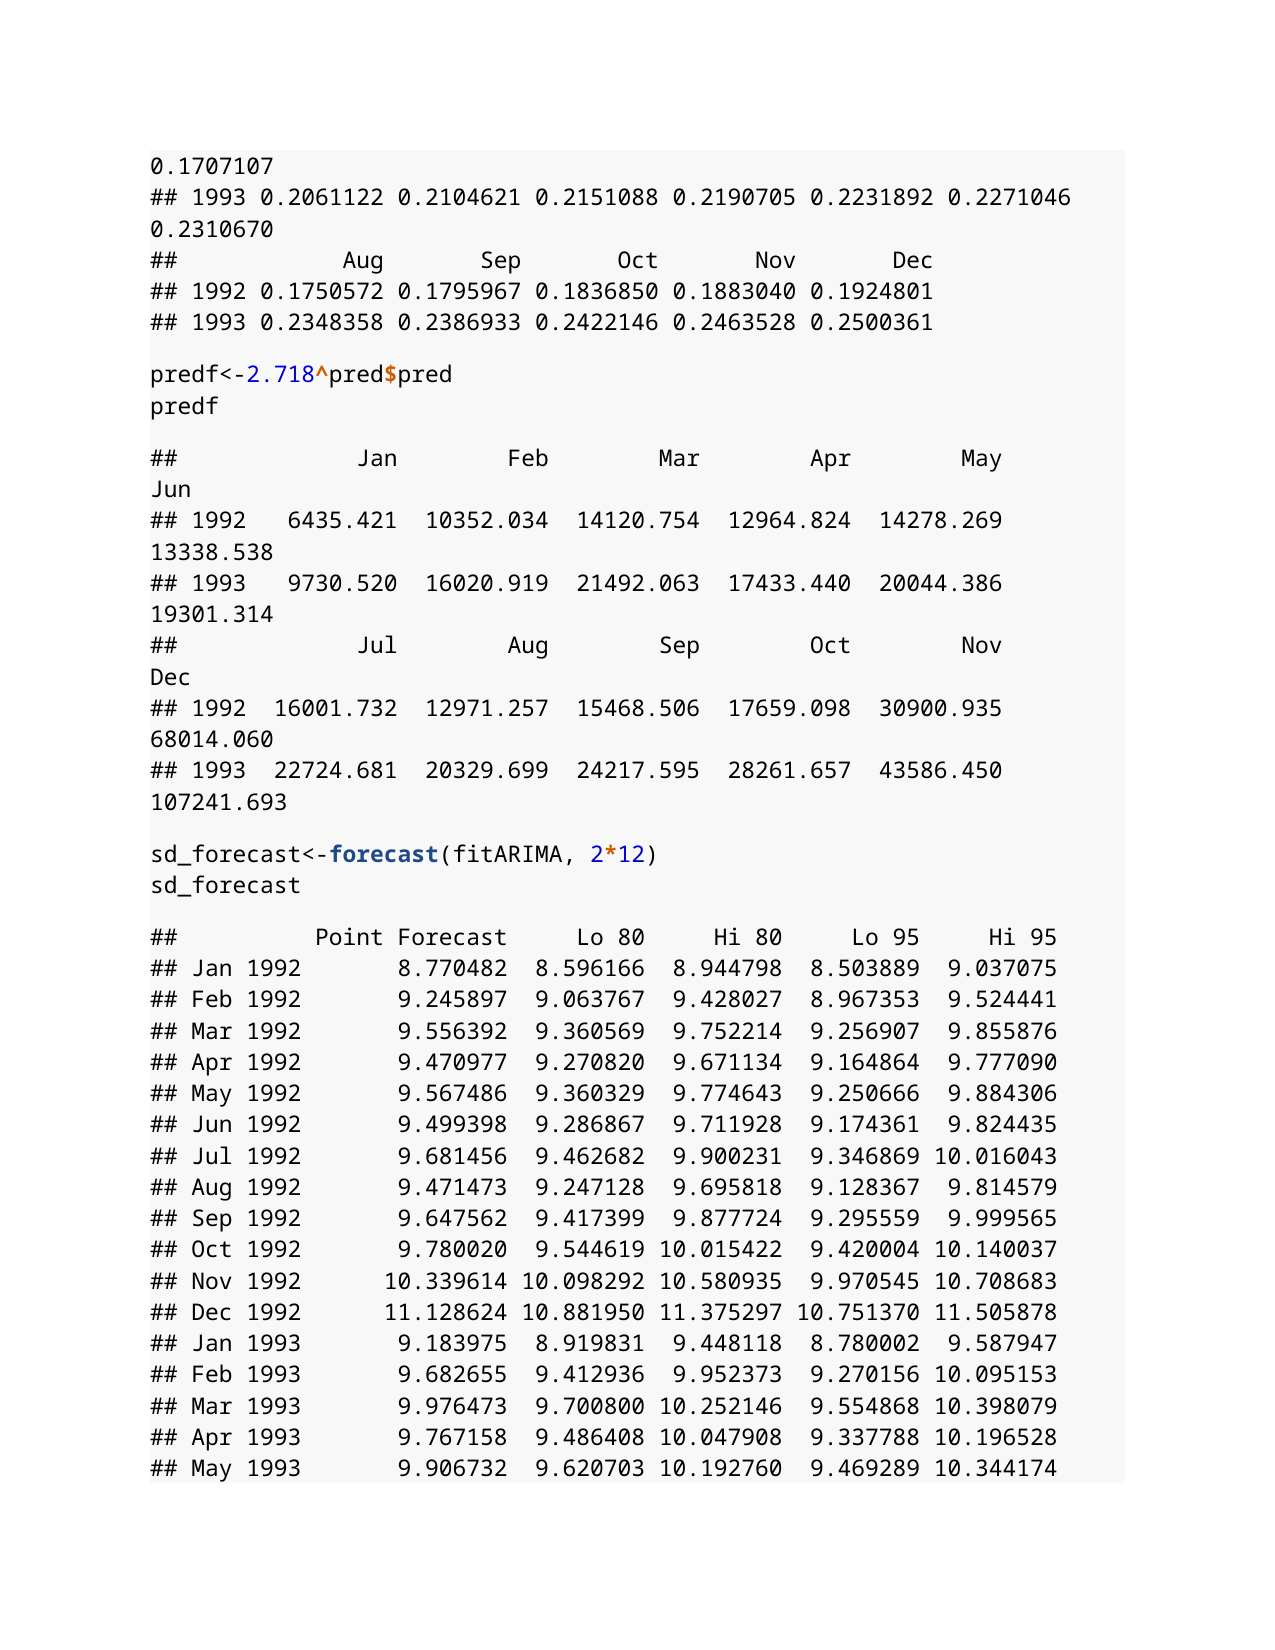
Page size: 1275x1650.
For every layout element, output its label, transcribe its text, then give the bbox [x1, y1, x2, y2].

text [150, 150, 1125, 337]
text ## Jan Feb Mar Apr May Jun ## 1992 6435.421 10352.034 14120.754 12964.824 14278.269 13338.538 ## 1993 9730.520 16020.919 21492.063 17433.440 20044.386 19301.314 ## Jul Aug Sep Oct Nov Dec ## 1992 16001.732 12971.257 15468.506 17659.098 30900.935 68014.060 ## 1993 22724.681 20329.699 24217.595 28261.657 43586.450 107241.693 [150, 442, 1125, 817]
text sd_forecast<-forecast(fitARIMA, 2*12) sd_forecast [150, 837, 1125, 900]
text predf<-2.718^pred$pred predf [150, 358, 1125, 421]
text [150, 921, 1125, 1483]
